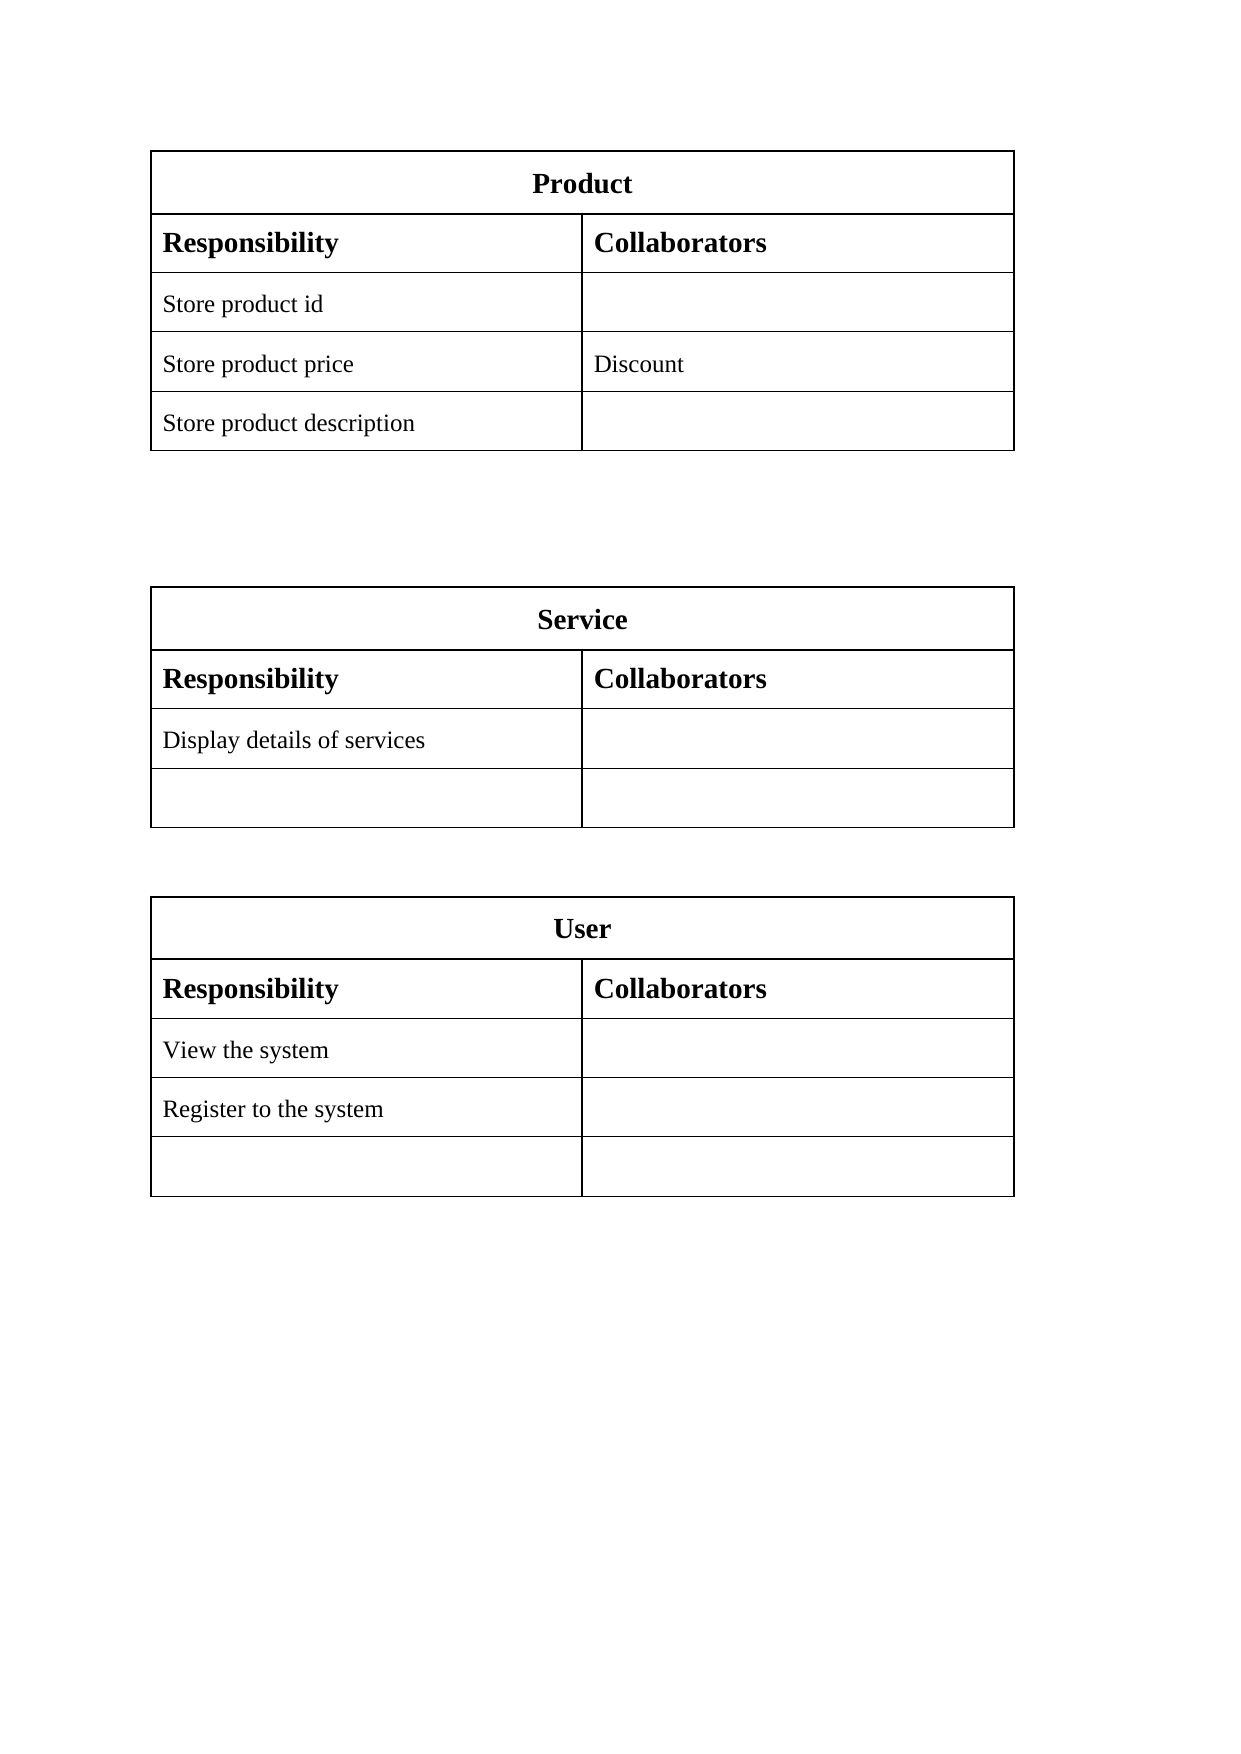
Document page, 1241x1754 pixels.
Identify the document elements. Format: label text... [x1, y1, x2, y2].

table_cell [583, 1019, 1013, 1077]
table_cell Collaborators [583, 651, 1013, 708]
table_cell [583, 392, 1013, 450]
table_cell [583, 1137, 1013, 1196]
table_cell Store product id [152, 273, 581, 331]
table_cell Store product description [152, 392, 581, 450]
table_cell [583, 273, 1013, 331]
table_cell Collaborators [583, 215, 1013, 272]
table_header User [152, 898, 1013, 958]
table_cell Discount [583, 332, 1013, 391]
table_cell Responsibility [152, 960, 581, 1017]
table_cell View the system [152, 1019, 581, 1077]
table_cell Responsibility [152, 215, 581, 272]
table_cell Register to the system [152, 1078, 581, 1136]
table_cell [152, 769, 581, 827]
table_cell [583, 709, 1013, 767]
table_header Service [152, 588, 1013, 649]
table_cell Display details of services [152, 709, 581, 767]
table_cell [152, 1137, 581, 1196]
table_header Product [152, 152, 1013, 212]
table_cell Collaborators [583, 960, 1013, 1017]
table_cell [583, 769, 1013, 827]
table_cell Responsibility [152, 651, 581, 708]
table_cell Store product price [152, 332, 581, 391]
table_cell [583, 1078, 1013, 1136]
